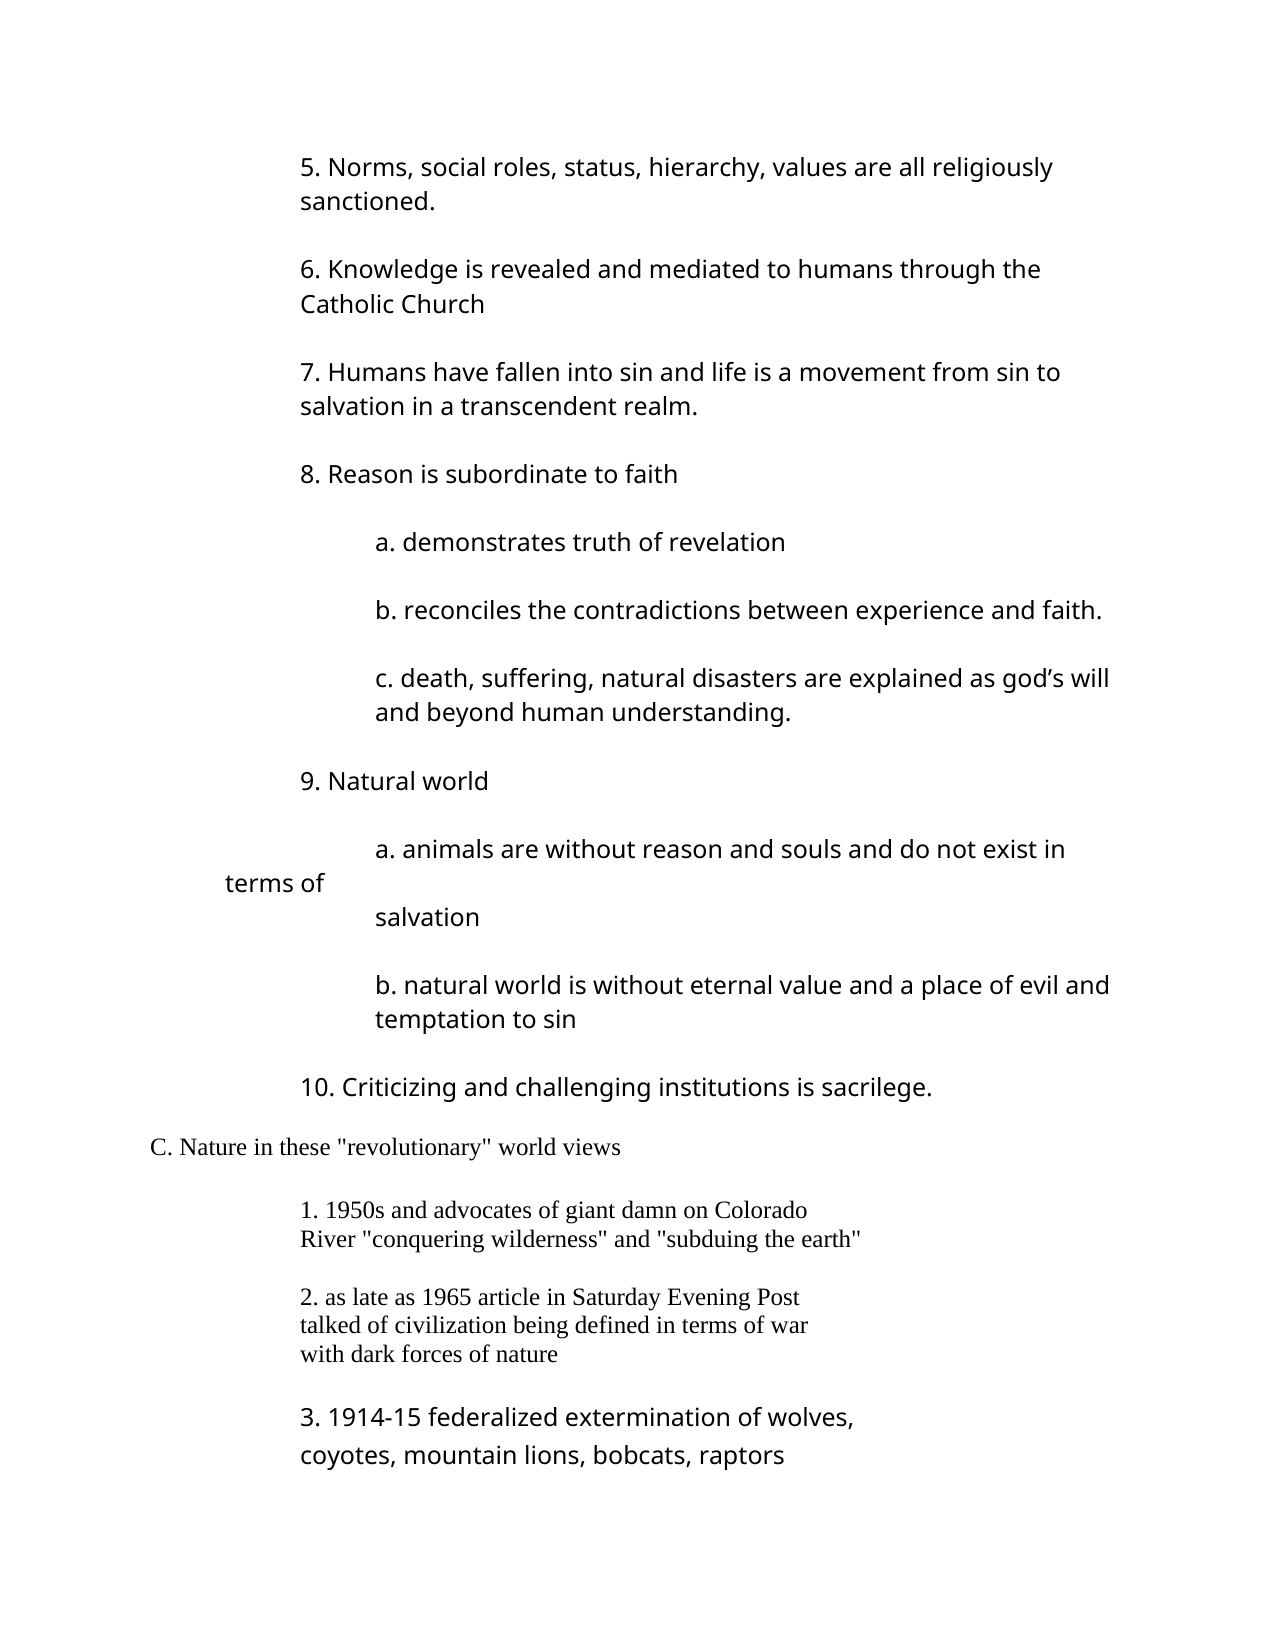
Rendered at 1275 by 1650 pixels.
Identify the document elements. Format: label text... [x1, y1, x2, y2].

text b. reconciles the contradictions between experience and faith. [375, 593, 1125, 627]
text 5. Norms, social roles, status, hierarchy, values are all religiously sanctioned. [300, 150, 1125, 218]
text 9. Natural world [225, 763, 1125, 797]
text 3. 1914-15 federalized extermination of wolves, [150, 1397, 1125, 1434]
text c. death, suffering, natural disasters are explained as god’s will and beyond human understanding. [375, 661, 1125, 729]
text 10. Criticizing and challenging institutions is sacrilege. [150, 1070, 1125, 1104]
text b. natural world is without eternal value and a place of evil and temptation to sin [375, 967, 1125, 1036]
text coyotes, mountain lions, bobcats, raptors [150, 1434, 1125, 1472]
text 6. Knowledge is revealed and mediated to humans through the Catholic Church [300, 252, 1125, 320]
text salvation [225, 899, 1125, 933]
text a. demonstrates truth of revelation [375, 525, 1125, 559]
text 8. Reason is subordinate to faith [300, 457, 1125, 491]
text with dark forces of nature [150, 1339, 1125, 1368]
text 2. as late as 1965 article in Saturday Evening Post [150, 1282, 1125, 1310]
text 1. 1950s and advocates of giant damn on Colorado [150, 1195, 1125, 1224]
text River "conquering wilderness" and "subduing the earth" [150, 1224, 1125, 1253]
text 7. Humans have fallen into sin and life is a movement from sin to salvation in a transcendent realm. [300, 354, 1125, 422]
text talked of civilization being defined in terms of war [150, 1310, 1125, 1339]
text a. animals are without reason and souls and do not exist in terms of [225, 831, 1125, 899]
text C. Nature in these "revolutionary" world views [150, 1132, 1125, 1161]
